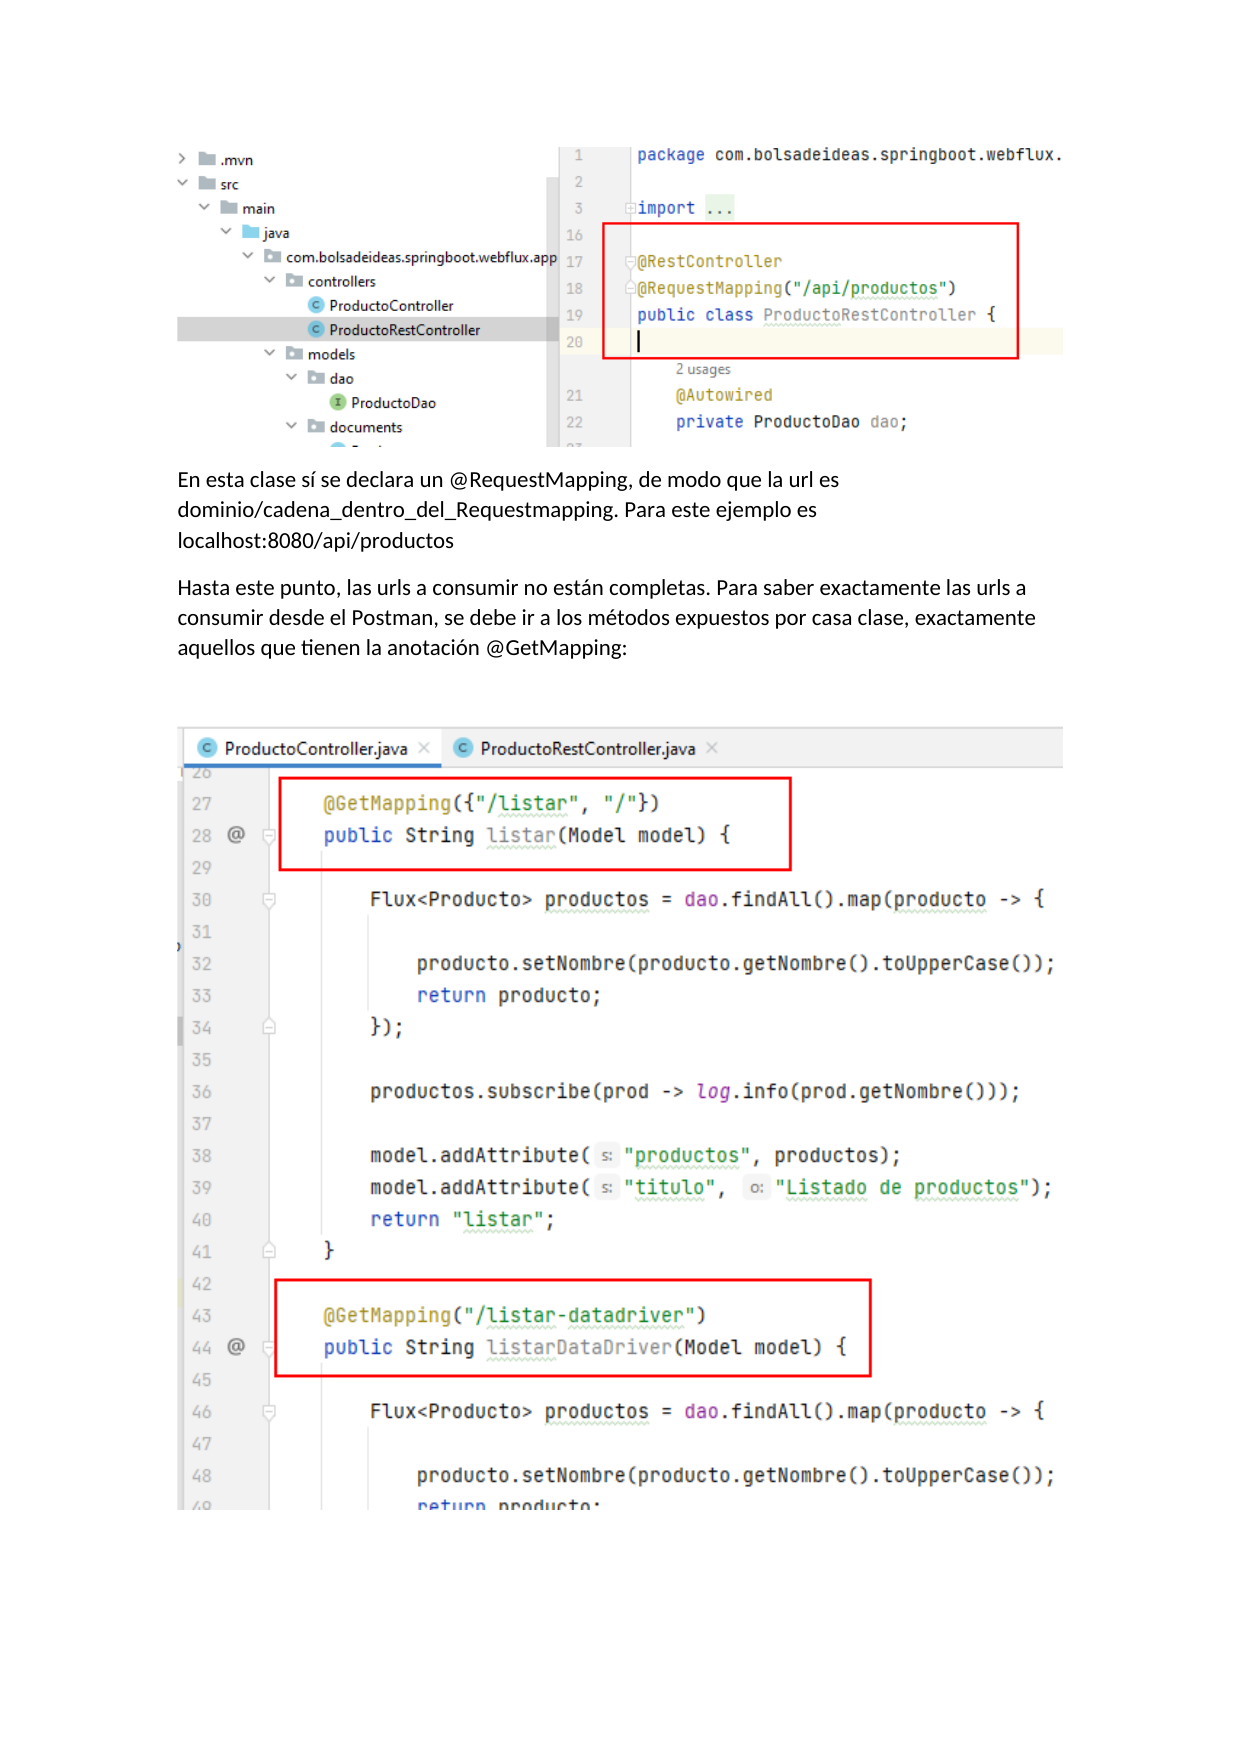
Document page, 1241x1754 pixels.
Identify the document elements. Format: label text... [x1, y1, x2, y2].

text En esta clase sí se declara un @RequestMapping, de modo que la url es dominio/cadena_dentro_del_Requestmapping. Para este ejemplo es localhost:8080/api/productos [177, 465, 1063, 554]
text Hasta este punto, las urls a consumir no están completas. Para saber exactamente las urls a consumir desde el Postman, se debe ir a los métodos expuestos por casa clase, exactamente aquellos que tienen la anotación @GetMapping: [177, 573, 1063, 661]
picture [177, 726, 1063, 1510]
picture [177, 147, 1063, 447]
